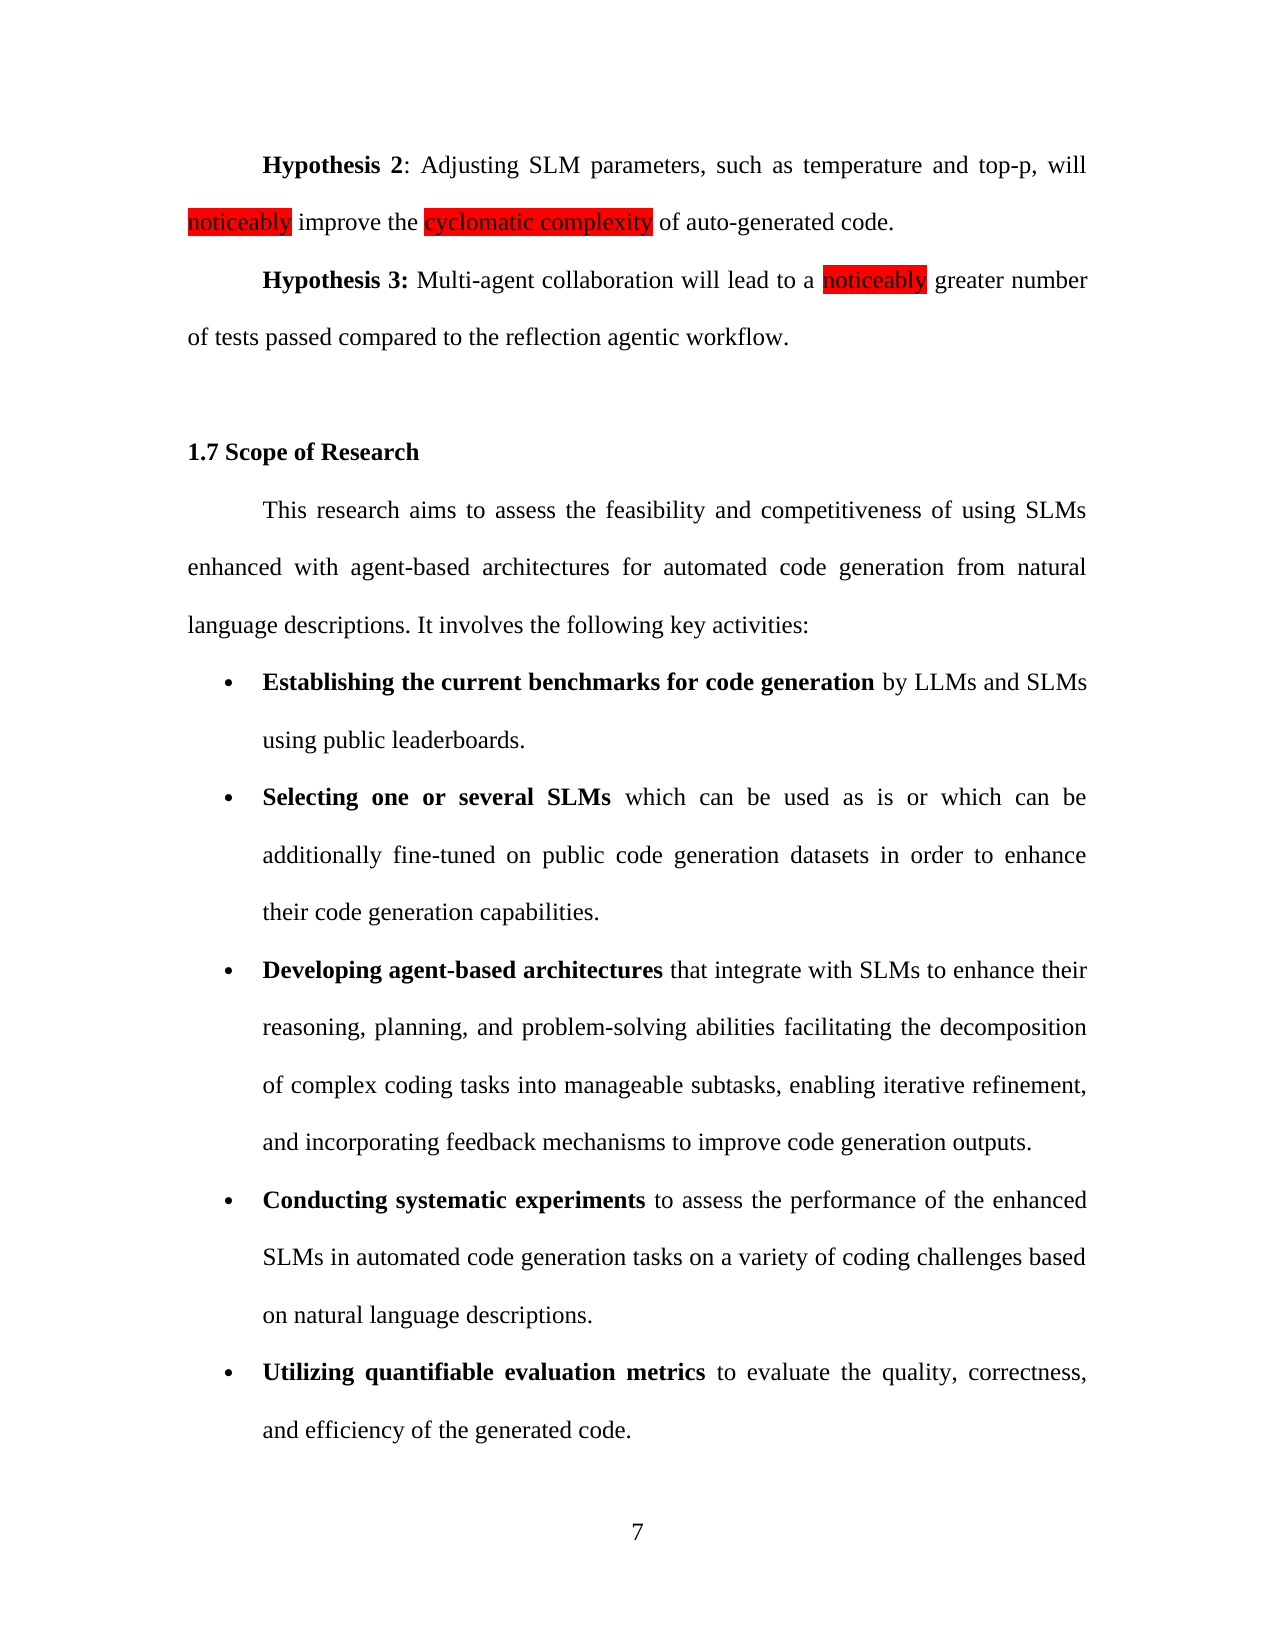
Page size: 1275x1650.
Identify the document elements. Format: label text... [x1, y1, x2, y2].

text This research aims to assess the feasibility and competitiveness of using SLMs enhanced with agent-based architectures for automated code generation from natural language descriptions. It involves the following key activities: [187, 495, 1087, 639]
list Developing agent-based architectures that integrate with SLMs to enhance their reasoning, planning, and problem-solving abilities facilitating the decomposition of complex coding tasks into manageable subtasks, enabling iterative refinement, and incorporating feedback mechanisms to improve code generation outputs. [225, 955, 1087, 1156]
list Establishing the current benchmarks for code generation by LLMs and SLMs using public leaderboards. [225, 667, 1087, 754]
subtitle 1.7 Scope of Research [187, 437, 1087, 466]
list Conducting systematic experiments to assess the performance of the enhanced SLMs in automated code generation tasks on a variety of coding challenges based on natural language descriptions. [225, 1185, 1087, 1329]
list Selecting one or several SLMs which can be used as is or which can be additionally fine-tuned on public code generation datasets in order to enhance their code generation capabilities. [225, 782, 1087, 926]
text Hypothesis 3: Multi-agent collaboration will lead to a noticeably greater number of tests passed compared to the reflection agentic workflow. [187, 265, 1087, 351]
list Utilizing quantifiable evaluation metrics to evaluate the quality, correctness, and efficiency of the generated code. [225, 1357, 1087, 1444]
text Hypothesis 2: Adjusting SLM parameters, such as temperature and top-p, will noticeably improve the cyclomatic complexity of auto-generated code. [187, 150, 1087, 236]
